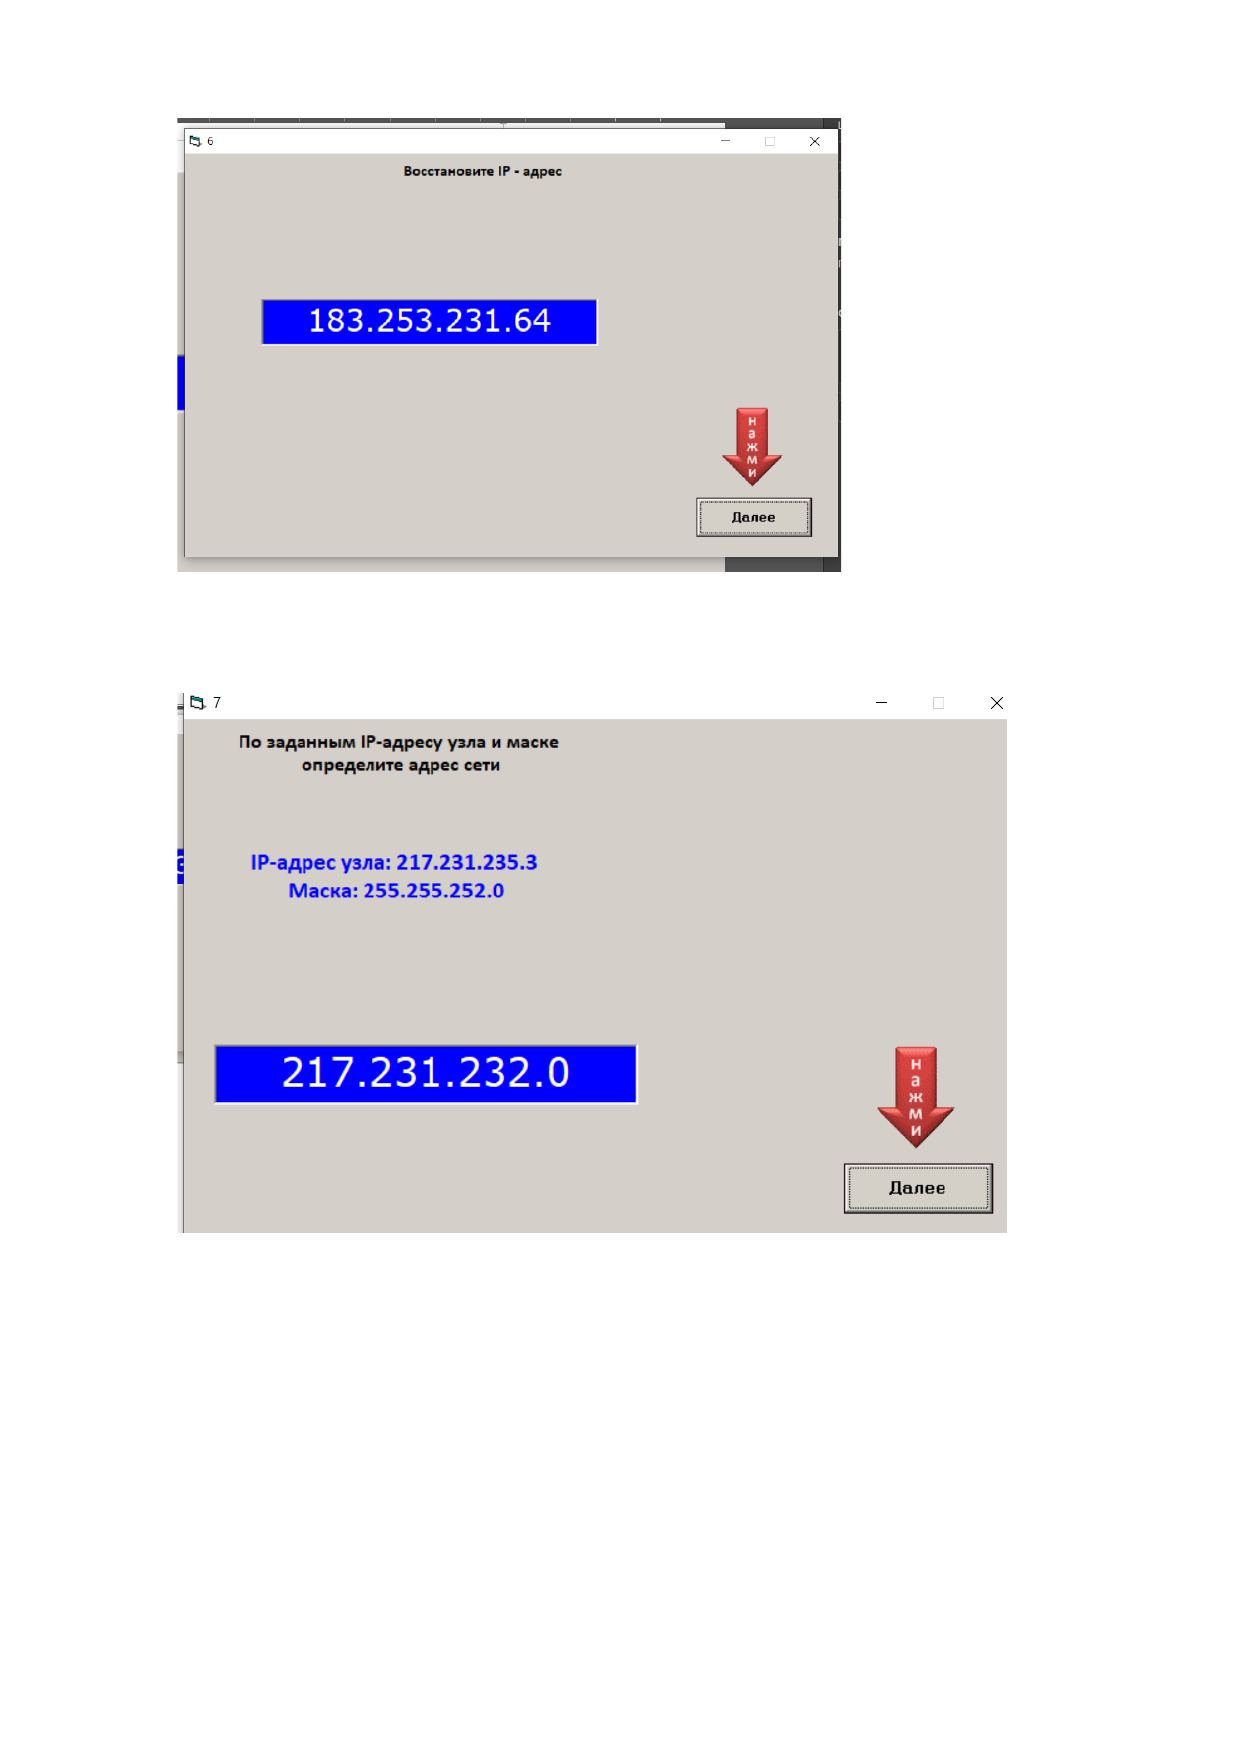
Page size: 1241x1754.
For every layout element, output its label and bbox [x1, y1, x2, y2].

picture [177, 693, 1007, 1233]
picture [177, 118, 842, 572]
